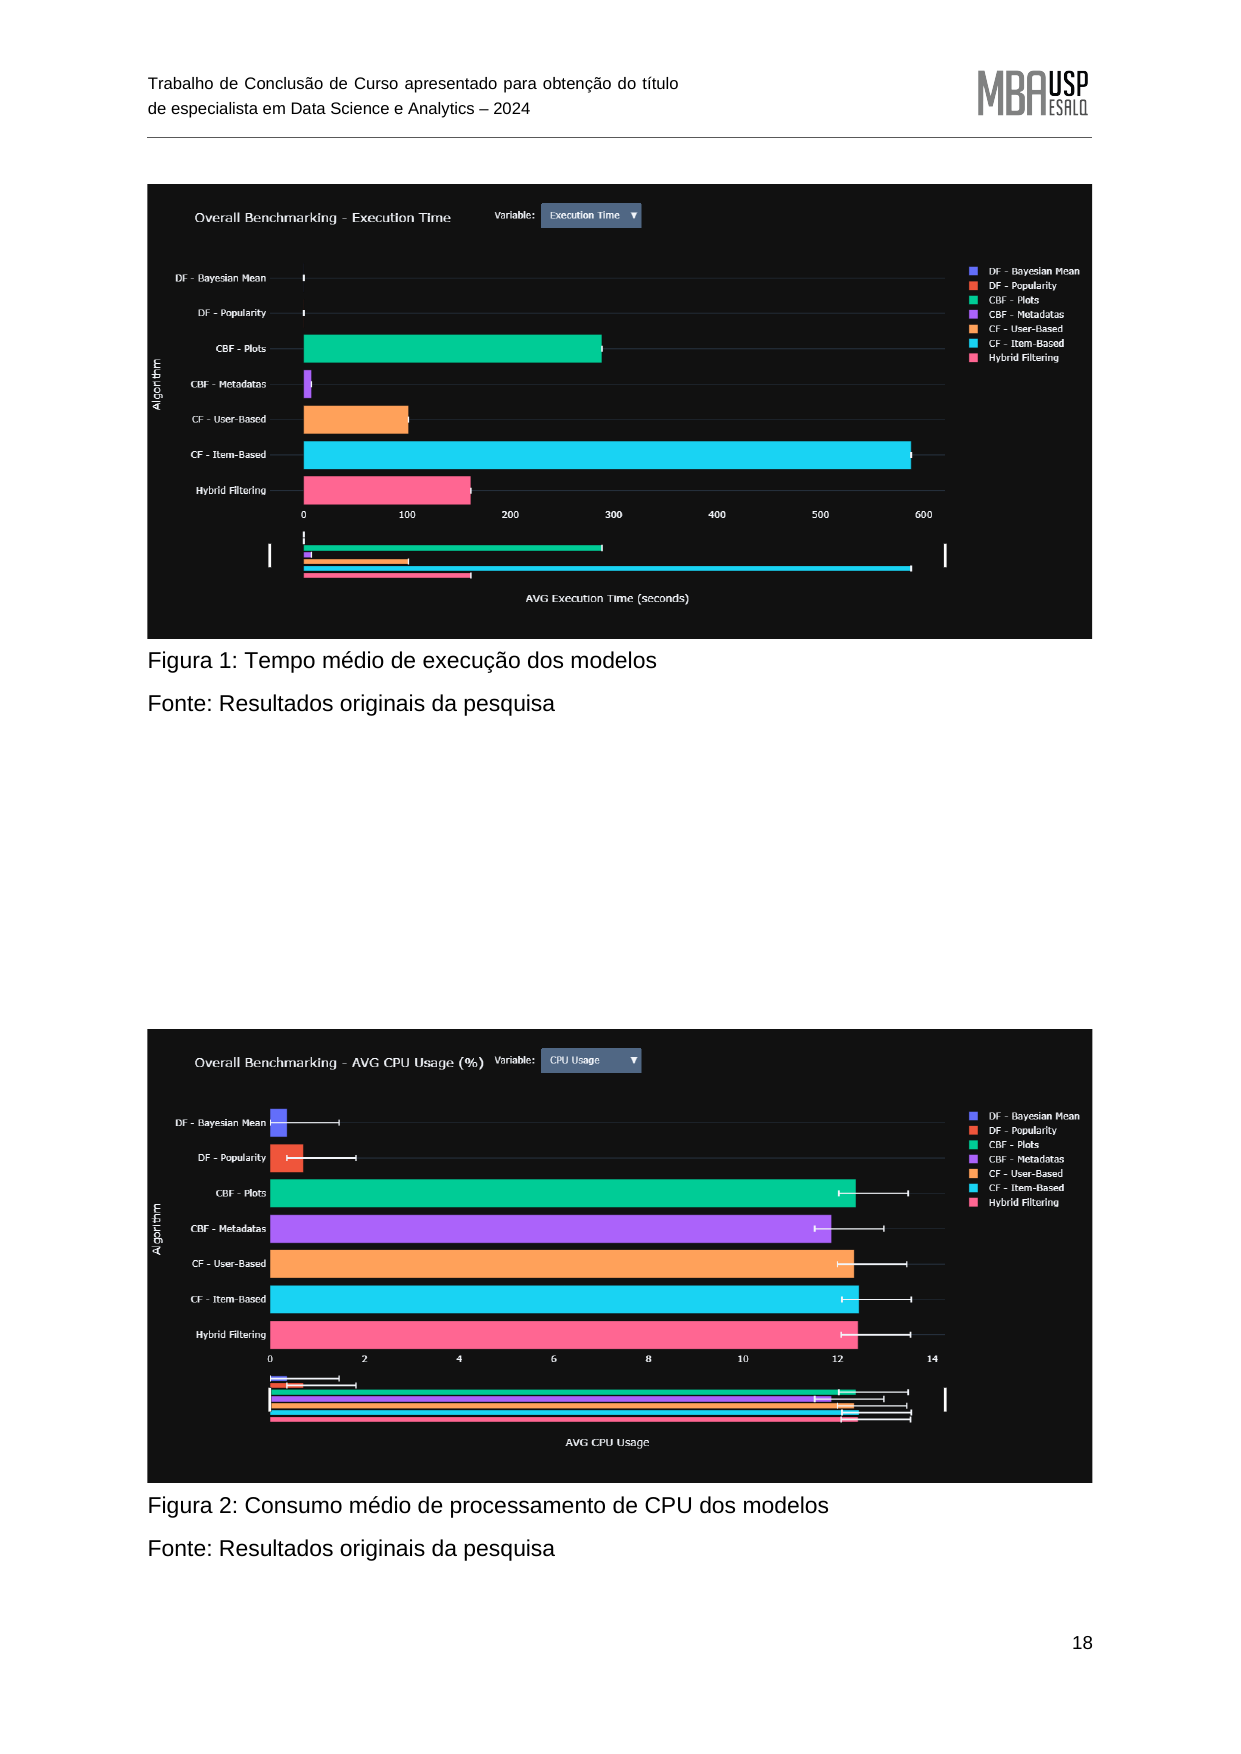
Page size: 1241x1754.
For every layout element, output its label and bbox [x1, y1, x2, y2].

picture [147, 184, 1093, 639]
picture [973, 69, 1090, 116]
picture [147, 1029, 1093, 1483]
